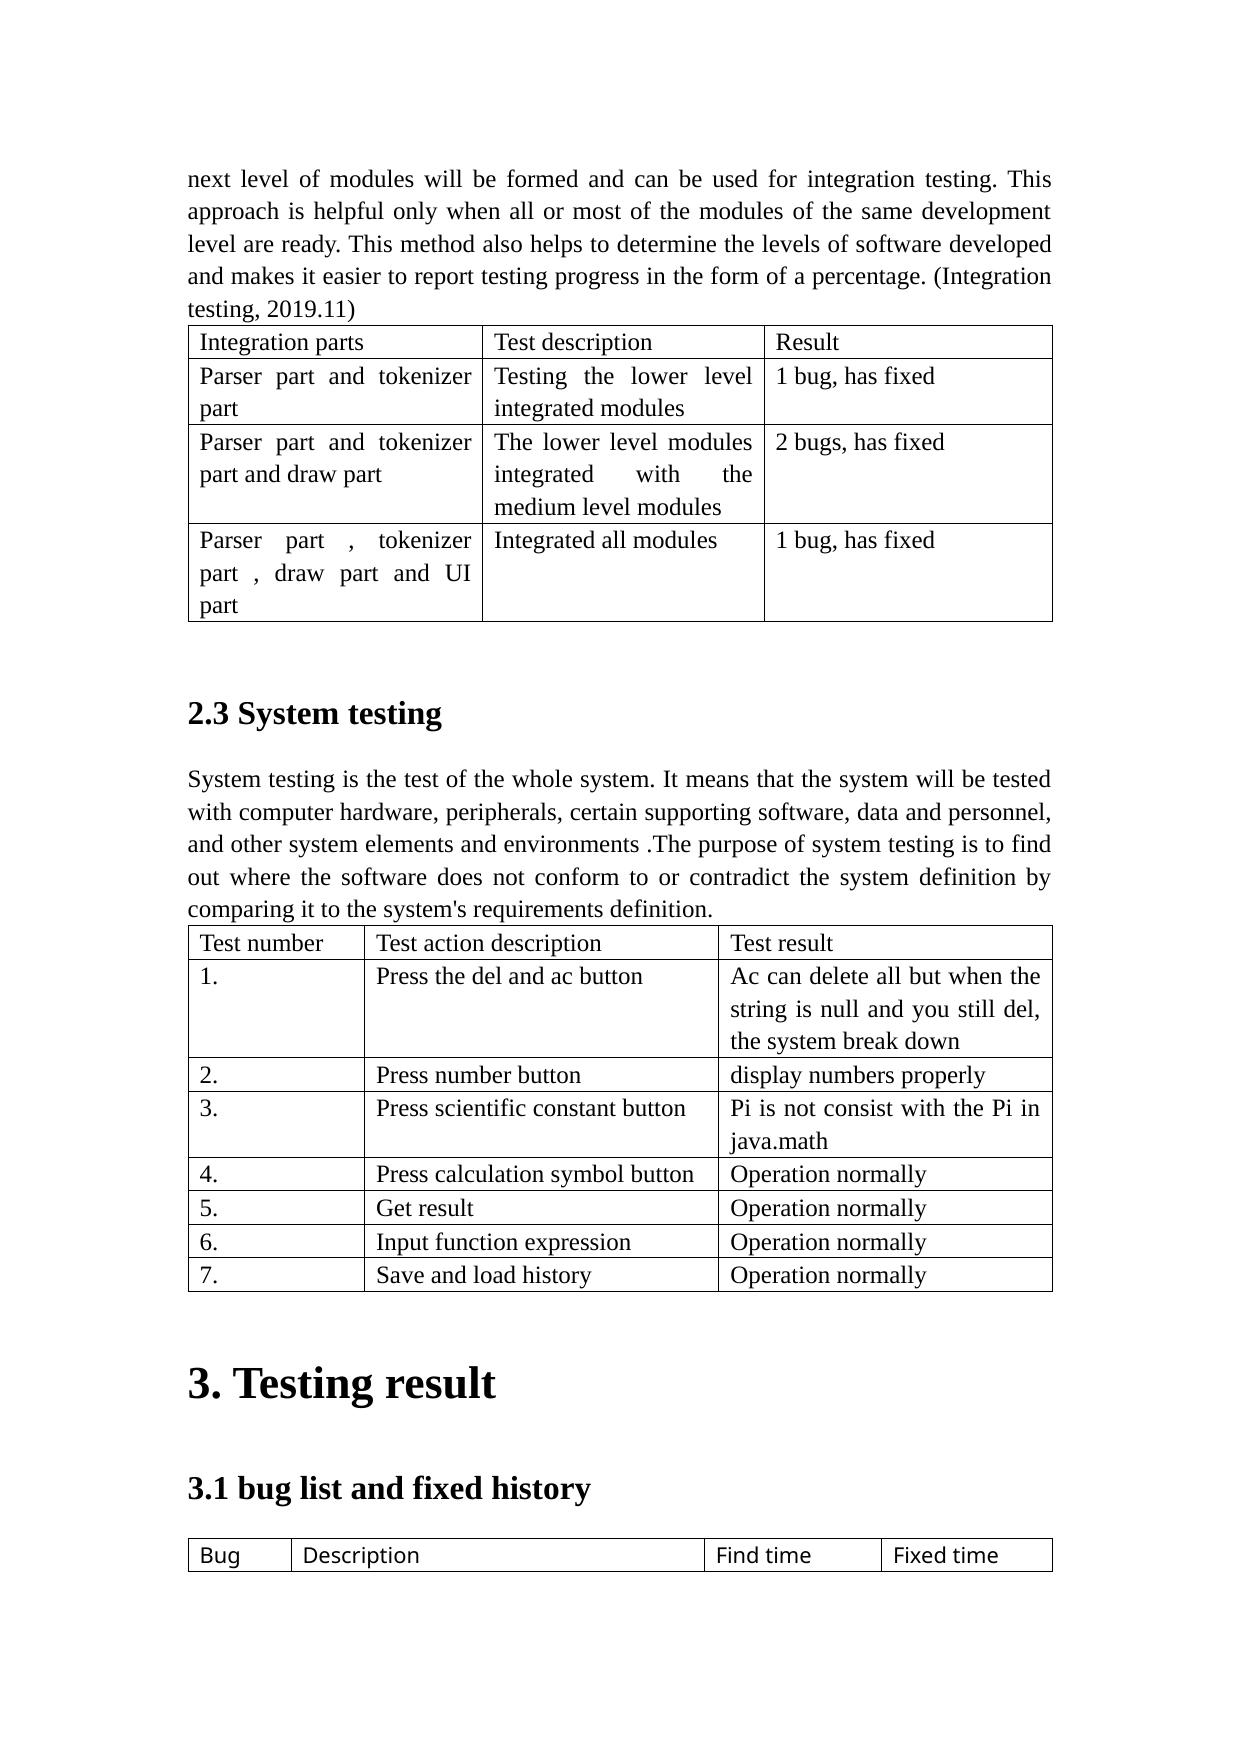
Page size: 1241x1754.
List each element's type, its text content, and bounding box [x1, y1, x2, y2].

table_cell Pi is not consist with the Pi in java.math [719, 1092, 1052, 1157]
text System testing is the test of the whole system. It means that the system will be tested with computer hardware, peripherals, certain supporting software, data and personnel, and other system elements and environments .The purpose of system testing is to find out where the software does not conform to or contradict the system definition by comparing it to the system's requirements definition. [187, 762, 1053, 925]
table_header Description [292, 1539, 704, 1571]
table_header Find time [705, 1539, 881, 1571]
table_cell Press number button [365, 1058, 718, 1091]
table_cell 2 bugs, has fixed [765, 425, 1052, 523]
table_cell Operation normally [719, 1158, 1052, 1190]
table_cell 6. [189, 1225, 364, 1257]
table_cell Testing the lower level integrated modules [483, 359, 764, 424]
table_cell Integrated all modules [483, 524, 764, 621]
table_cell Save and load history [365, 1258, 718, 1291]
table_cell Press the del and ac button [365, 960, 718, 1057]
table_cell 1. [189, 960, 364, 1057]
table_cell 1 bug, has fixed [765, 359, 1052, 424]
table_cell Ac can delete all but when the string is null and you still del, the system break down [719, 960, 1052, 1057]
table_header Test result [719, 926, 1052, 958]
table_cell Press scientific constant button [365, 1092, 718, 1157]
table_cell 5. [189, 1191, 364, 1224]
subtitle 3.1 bug list and fixed history [187, 1455, 1053, 1520]
table_header Test number [189, 926, 364, 958]
table_cell 1 bug, has fixed [765, 524, 1052, 621]
table_cell 4. [189, 1158, 364, 1190]
table_cell Operation normally [719, 1225, 1052, 1257]
table_cell 7. [189, 1258, 364, 1291]
table_header Bug number [189, 1539, 291, 1571]
subtitle 3. Testing result [187, 1349, 1053, 1414]
table_cell Input function expression [365, 1225, 718, 1257]
table_cell display numbers properly [719, 1058, 1052, 1091]
table_header Fixed time [882, 1539, 1052, 1571]
table_cell Operation normally [719, 1191, 1052, 1224]
table_header Test description [483, 326, 764, 358]
table_cell Parser part , tokenizer part , draw part and UI part [189, 524, 482, 621]
subtitle 2.3 System testing [187, 680, 1053, 745]
table_cell Parser part and tokenizer part [189, 359, 482, 424]
table_cell Parser part and tokenizer part and draw part [189, 425, 482, 523]
table_cell 3. [189, 1092, 364, 1157]
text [187, 162, 1053, 324]
table_header Result [765, 326, 1052, 358]
table_cell Operation normally [719, 1258, 1052, 1291]
table_header Test action description [365, 926, 718, 958]
table_cell 2. [189, 1058, 364, 1091]
table_cell Press calculation symbol button [365, 1158, 718, 1190]
table_cell Get result [365, 1191, 718, 1224]
table_header Integration parts [189, 326, 482, 358]
table_cell The lower level modules integrated with the medium level modules [483, 425, 764, 523]
